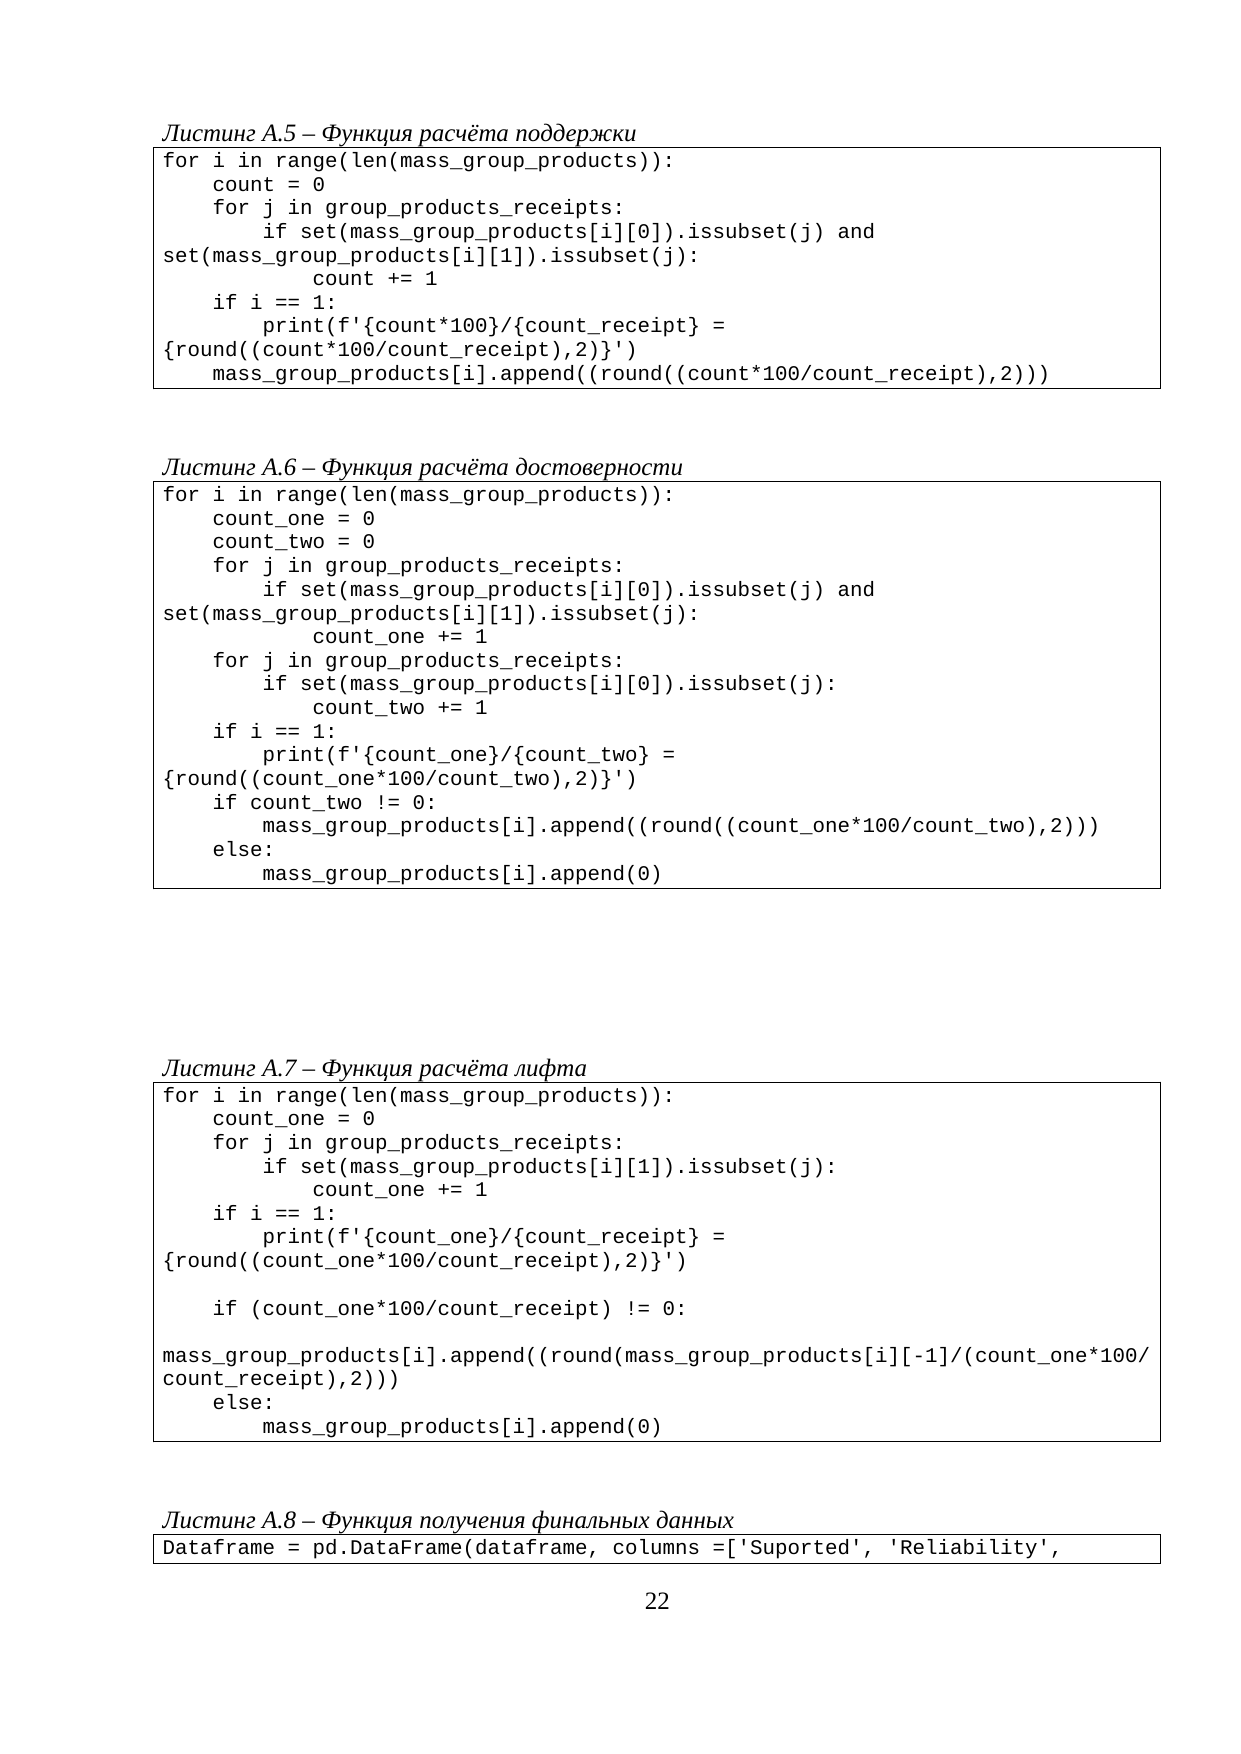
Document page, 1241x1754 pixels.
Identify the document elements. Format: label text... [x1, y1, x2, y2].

text count_two = 0 [162, 532, 1152, 555]
text if set(mass_group_products[i][1]).issubset(j): [162, 1156, 1152, 1179]
text for i in range(len(mass_group_products)): [154, 482, 1160, 508]
text count_one = 0 [162, 508, 1152, 532]
text for j in group_products_receipts: [162, 197, 1152, 221]
text for j in group_products_receipts: [162, 650, 1152, 673]
text if set(mass_group_products[i][0]).issubset(j) and set(mass_group_products[i][1]).issubset(j): [162, 579, 1152, 626]
text mass_group_products[i].append((round((count*100/count_receipt),2))) [154, 360, 1160, 388]
text print(f'{count_one}/{count_two} = {round((count_one*100/count_two),2)}') [162, 744, 1152, 792]
text if i == 1: [162, 1203, 1152, 1227]
text else: [162, 1392, 1152, 1413]
text for j in group_products_receipts: [162, 1132, 1152, 1156]
text for i in range(len(mass_group_products)): [154, 148, 1160, 174]
text mass_group_products[i].append(0) [154, 1413, 1160, 1441]
text mass_group_products[i].append((round(mass_group_products[i][-1]/(count_one*100/count_receipt),2))) [162, 1321, 1152, 1392]
text if set(mass_group_products[i][0]).issubset(j): [162, 673, 1152, 697]
text count_two += 1 [162, 697, 1152, 721]
text count_one += 1 [162, 1179, 1152, 1203]
text if (count_one*100/count_receipt) != 0: [162, 1297, 1152, 1321]
text Листинг А.7 – Функция расчёта лифта [162, 1053, 1152, 1082]
text if i == 1: [162, 721, 1152, 744]
text Листинг А.8 – Функция получения финальных данных [162, 1505, 1152, 1534]
text count_one = 0 [162, 1108, 1152, 1132]
text count_one += 1 [162, 626, 1152, 650]
text print(f'{count_one}/{count_receipt} = {round((count_one*100/count_receipt),2)}') [162, 1227, 1152, 1274]
text mass_group_products[i].append(0) [154, 859, 1160, 888]
text Листинг А.5 – Функция расчёта поддержки [162, 118, 1152, 147]
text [154, 1535, 1160, 1563]
text count = 0 [162, 174, 1152, 197]
text mass_group_products[i].append((round((count_one*100/count_two),2))) [162, 815, 1152, 839]
text print(f'{count*100}/{count_receipt} = {round((count*100/count_receipt),2)}') [162, 316, 1152, 360]
text for i in range(len(mass_group_products)): [154, 1083, 1160, 1108]
text if i == 1: [162, 292, 1152, 316]
text for j in group_products_receipts: [162, 555, 1152, 579]
text else: [162, 839, 1152, 859]
text if count_two != 0: [162, 792, 1152, 815]
text if set(mass_group_products[i][0]).issubset(j) and set(mass_group_products[i][1]).issubset(j): [162, 221, 1152, 268]
text count += 1 [162, 268, 1152, 292]
text Листинг А.6 – Функция расчёта достоверности [162, 452, 1152, 481]
